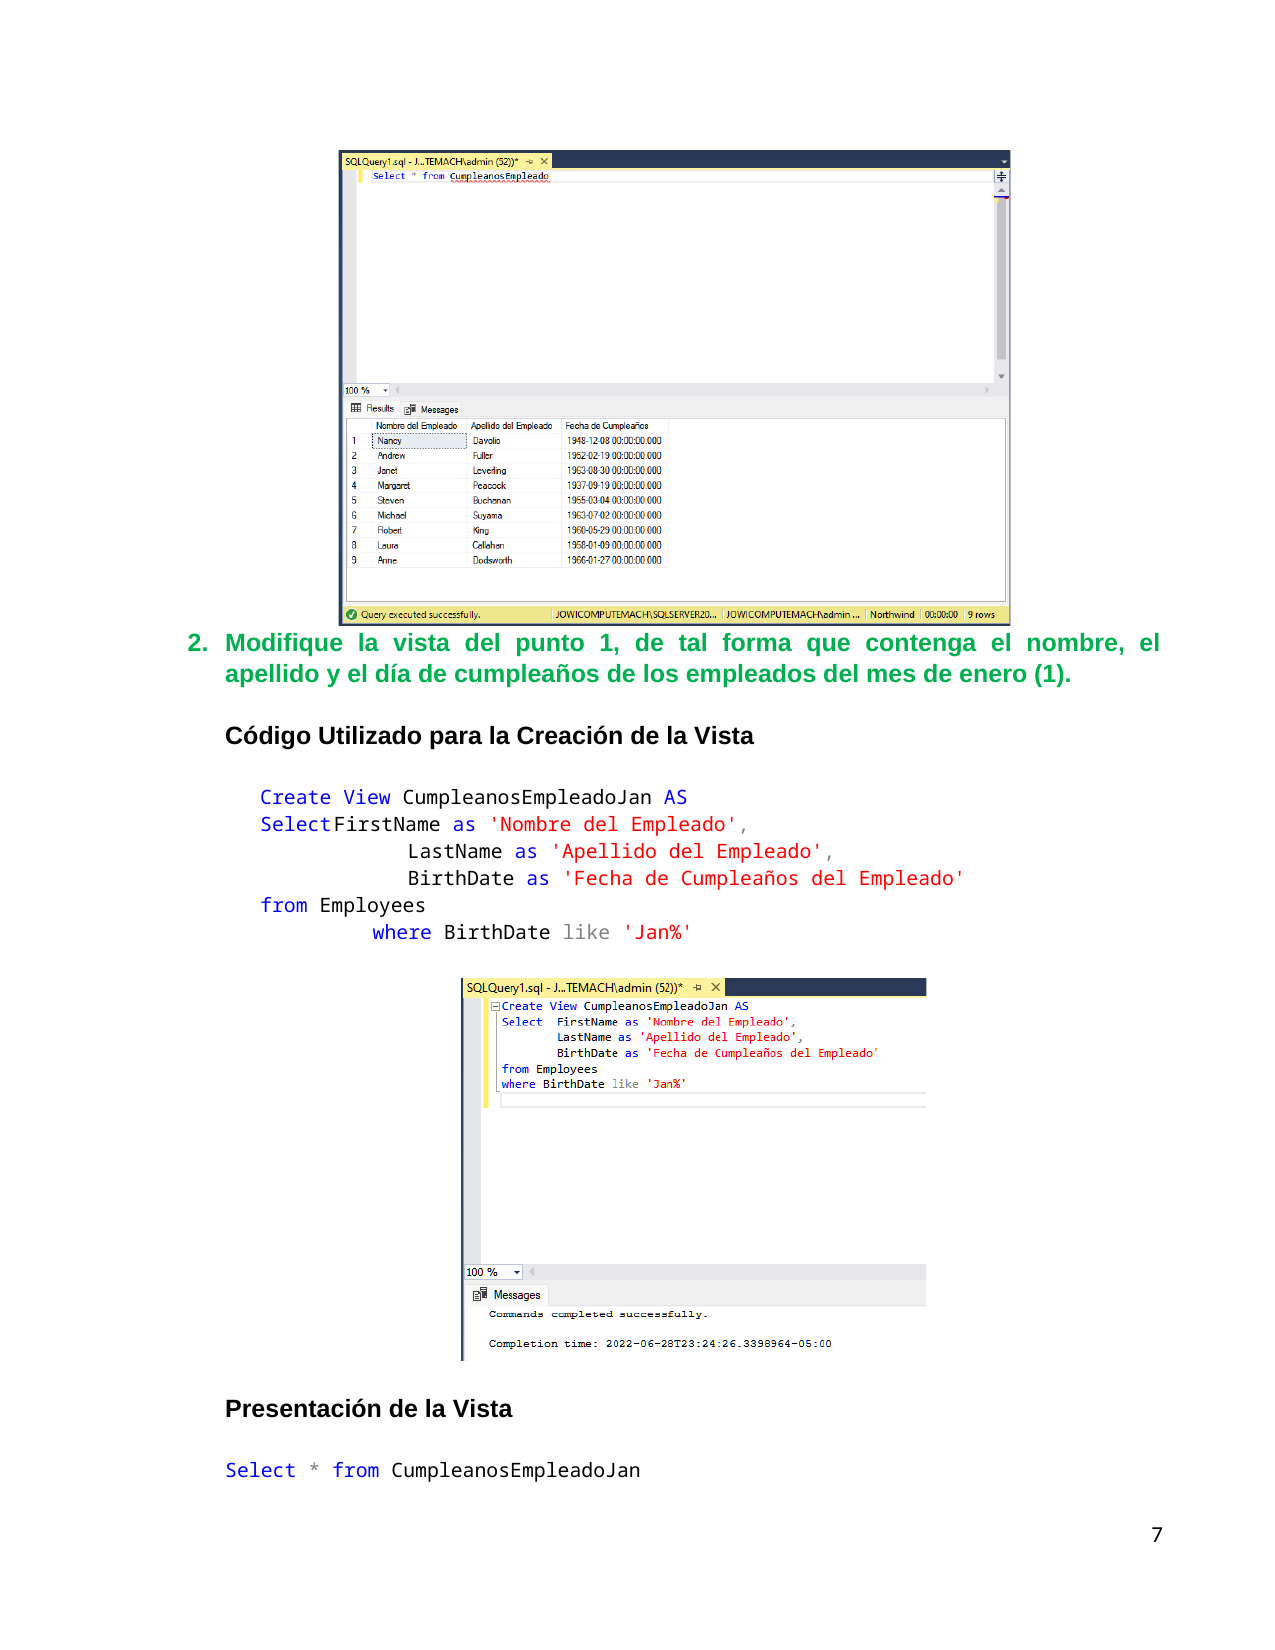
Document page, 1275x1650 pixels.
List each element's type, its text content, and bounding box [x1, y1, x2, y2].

picture [461, 978, 927, 1361]
text Create View CumpleanosEmpleadoJan AS [260, 783, 1162, 810]
list Modifique la vista del punto 1, de tal forma que contenga el nombre, el apellido y el día de cumpleaños de los empleados del mes de enero (1). [187, 628, 1162, 688]
text BirthDate as 'Fecha de Cumpleaños del Empleado' [260, 864, 1162, 891]
picture [338, 150, 1011, 626]
text from Employees [260, 891, 1162, 918]
list where BirthDate like 'Jan%' [372, 918, 1162, 945]
text LastName as 'Apellido del Empleado', [260, 837, 1162, 864]
list Presentación de la Vista [225, 1394, 1162, 1422]
list Código Utilizado para la Creación de la Vista [225, 721, 1162, 750]
text Select FirstName as 'Nombre del Empleado', [260, 810, 1162, 837]
list Select * from CumpleanosEmpleadoJan [225, 1456, 1162, 1483]
